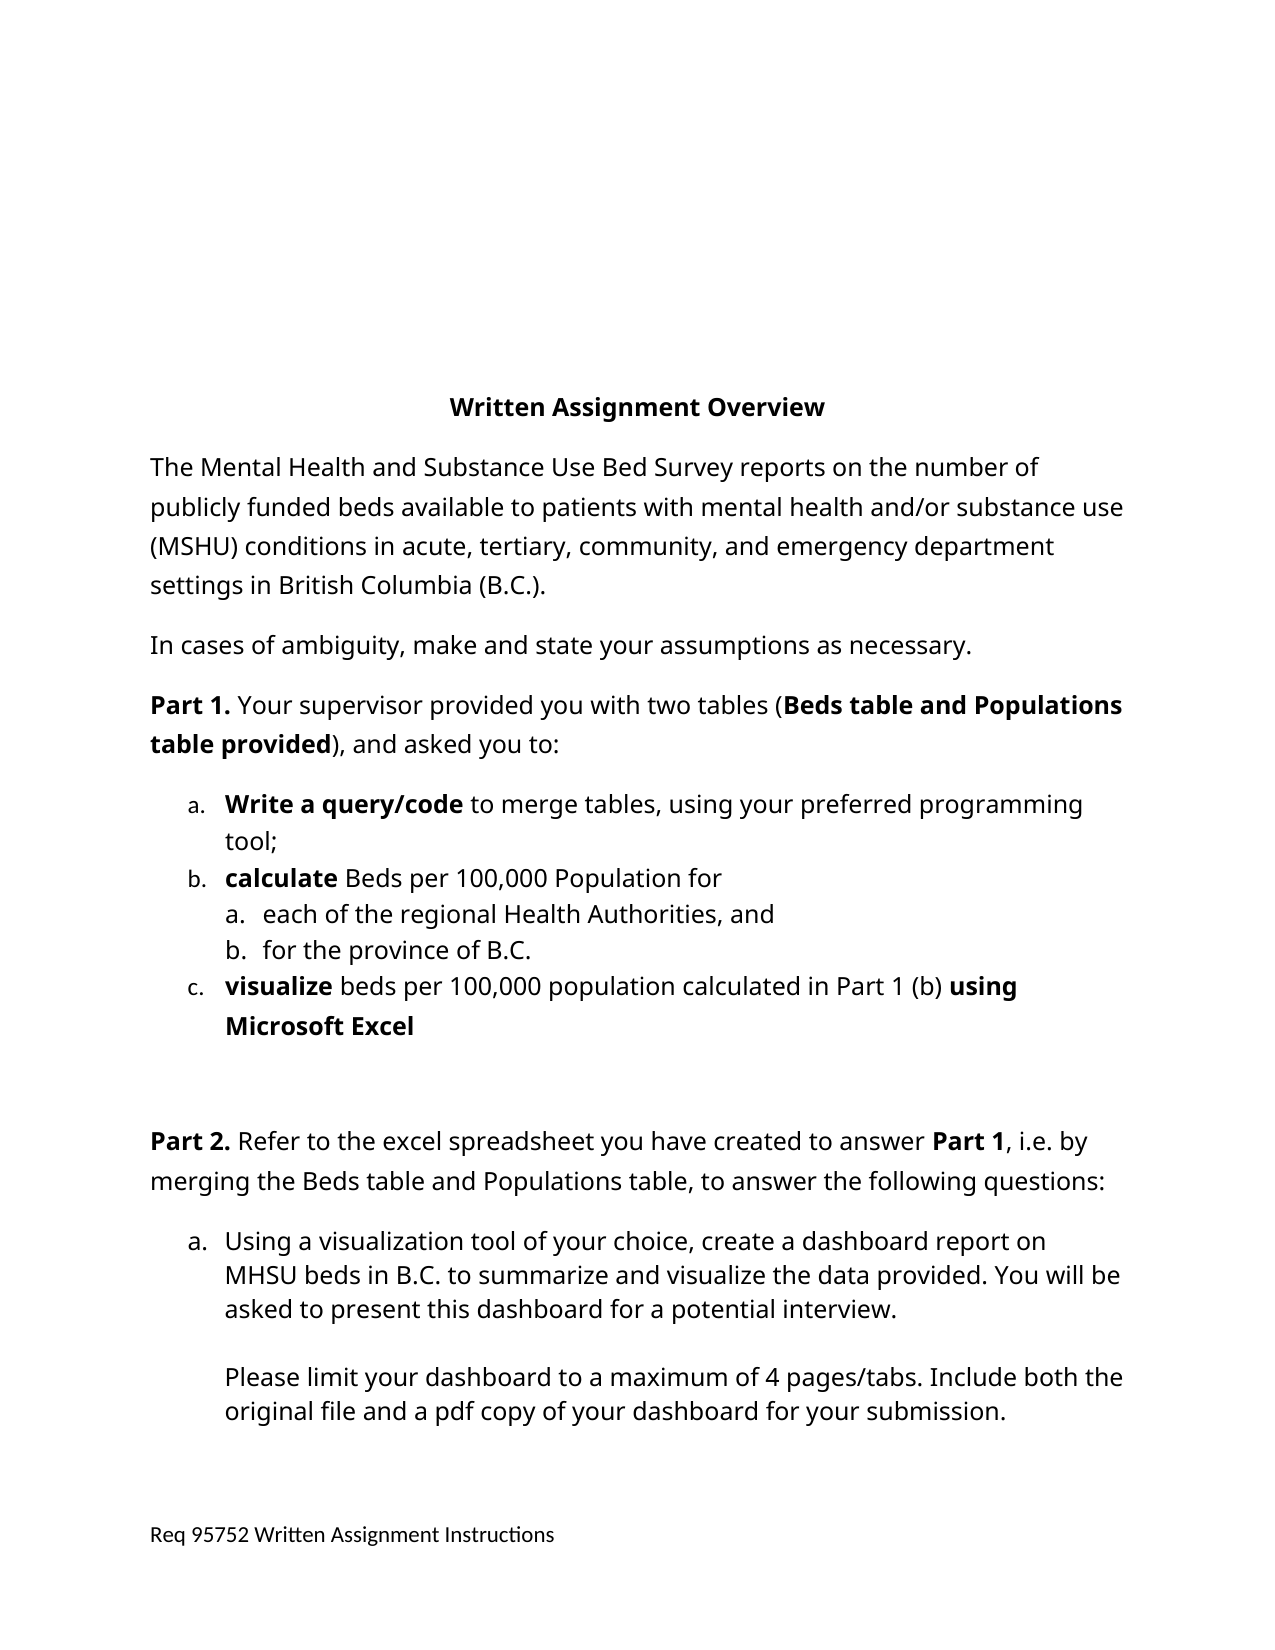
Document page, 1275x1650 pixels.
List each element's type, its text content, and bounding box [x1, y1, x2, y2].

text In cases of ambiguity, make and state your assumptions as necessary. [150, 627, 1125, 662]
list each of the regional Health Authorities, and [225, 897, 1125, 931]
text Written Assignment Overview [150, 390, 1125, 424]
list Using a visualization tool of your choice, create a dashboard report on MHSU beds in B.C. to summarize and visualize the data provided. You will be asked to present this dashboard for a potential interview. [187, 1223, 1125, 1325]
text Part 2. Refer to the excel spreadsheet you have created to answer Part 1, i.e. by merging the Beds table and Populations table, to answer the following questions: [150, 1124, 1125, 1197]
text Part 1. Your supervisor provided you with two tables (Beds table and Populations table provided), and asked you to: [150, 687, 1125, 761]
list visualize beds per 100,000 population calculated in Part 1 (b) using Microsoft Excel [187, 969, 1125, 1042]
list for the province of B.C. [225, 933, 1125, 967]
list Please limit your dashboard to a maximum of 4 pages/tabs. Include both the original file and a pdf copy of your dashboard for your submission. [224, 1359, 1125, 1428]
list calculate Beds per 100,000 Population for [187, 860, 1125, 894]
text The Mental Health and Substance Use Bed Survey reports on the number of publicly funded beds available to patients with mental health and/or substance use (MSHU) conditions in acute, tertiary, community, and emergency department settings in British Columbia (B.C.). [150, 450, 1125, 602]
list Write a query/code to merge tables, using your preferred programming tool; [187, 787, 1125, 857]
